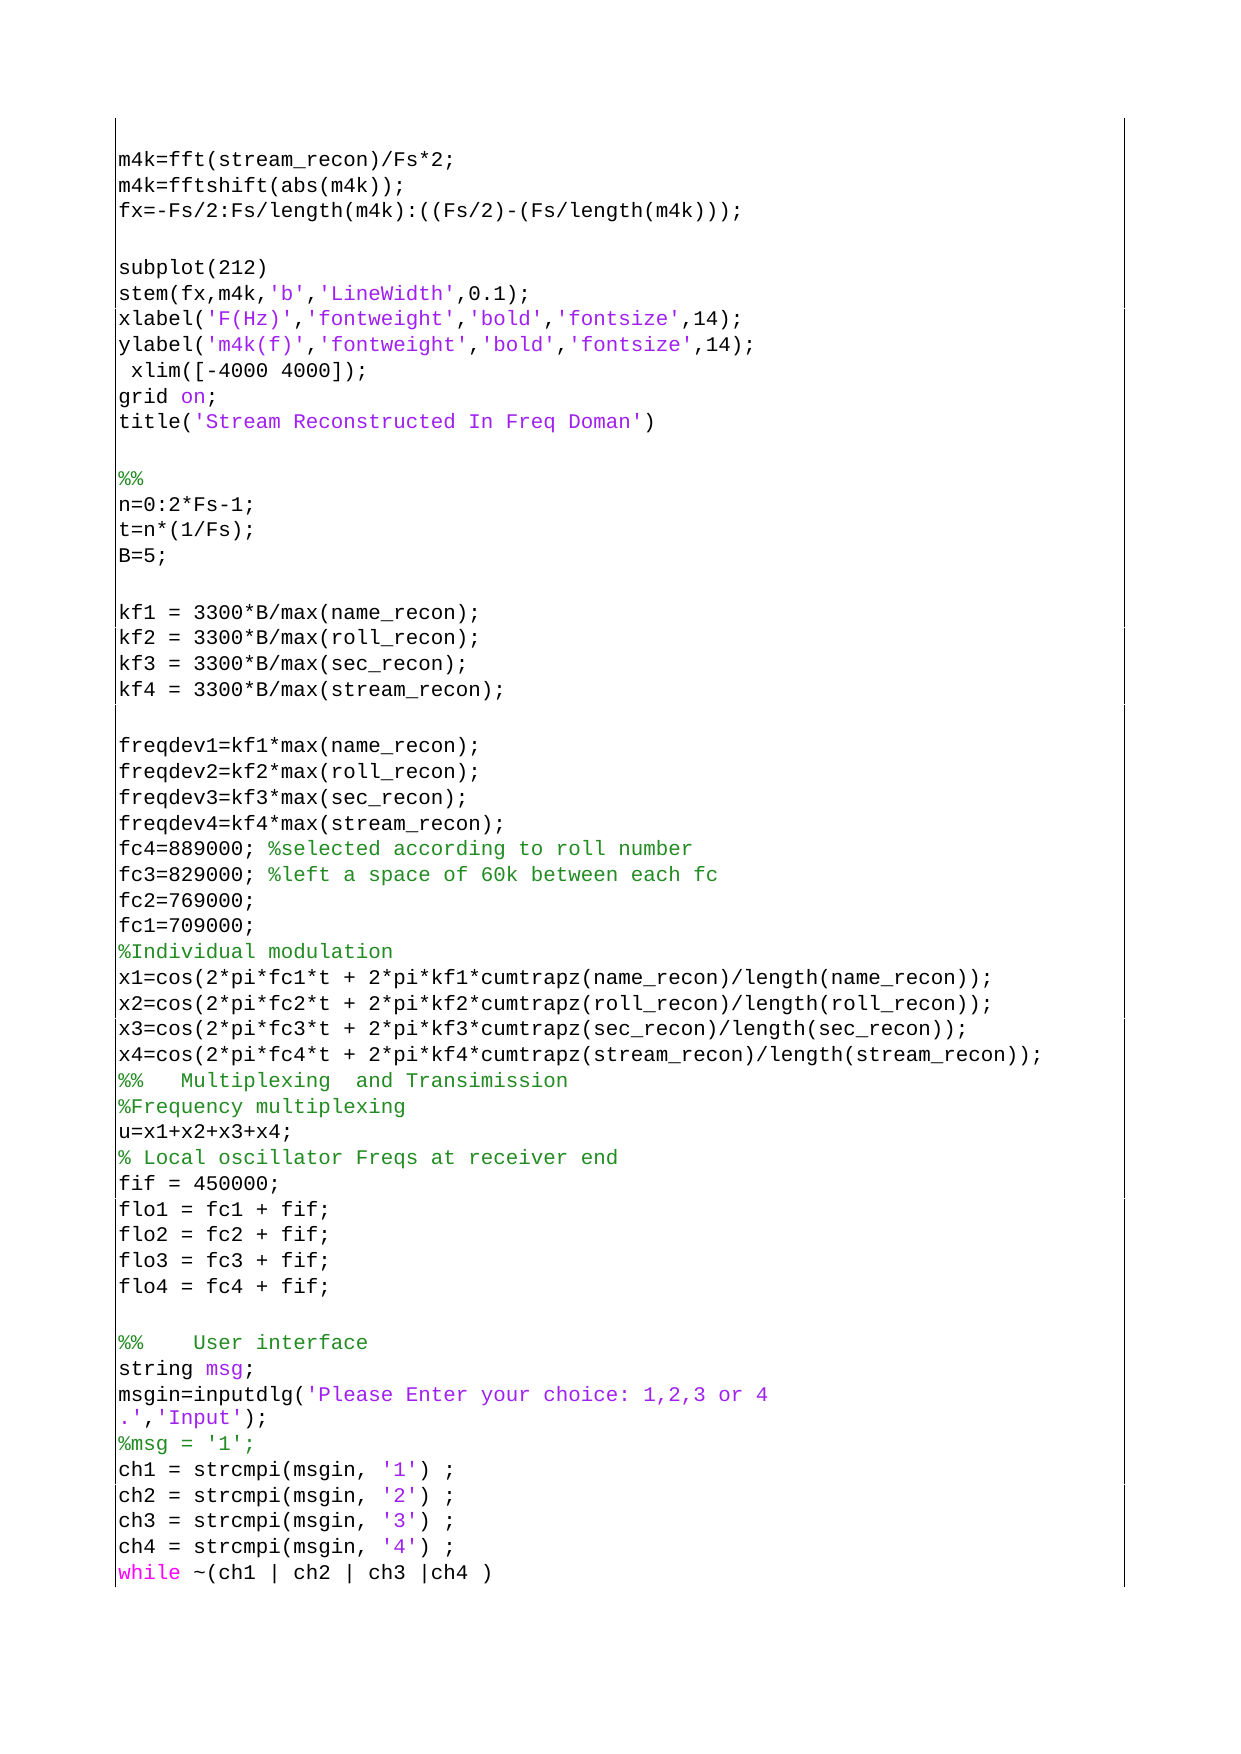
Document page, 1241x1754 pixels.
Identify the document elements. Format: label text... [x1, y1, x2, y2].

text % Local oscillator Freqs at receiver end [116, 1147, 1124, 1173]
text u=x1+x2+x3+x4; [116, 1121, 1124, 1147]
text freqdev1=kf1*max(name_recon); [116, 735, 1124, 761]
text fc4=889000; %selected according to roll number [116, 838, 1124, 864]
text ch3 = strcmpi(msgin, '3') ; [116, 1510, 1124, 1536]
text m4k=fft(stream_recon)/Fs*2; [116, 149, 1124, 175]
text kf1 = 3300*B/max(name_recon); [116, 602, 1124, 627]
text fif = 450000; [116, 1173, 1124, 1198]
text xlim([-4000 4000]); [116, 360, 1124, 386]
text string msg; [116, 1358, 1124, 1384]
text fc3=829000; %left a space of 60k between each fc [116, 864, 1124, 890]
text kf2 = 3300*B/max(roll_recon); [116, 627, 1124, 653]
text m4k=fftshift(abs(m4k)); [116, 175, 1124, 200]
text %% [116, 468, 1124, 494]
text subplot(212) [116, 257, 1124, 283]
text flo4 = fc4 + fif; [116, 1276, 1124, 1301]
text fx=-Fs/2:Fs/length(m4k):((Fs/2)-(Fs/length(m4k))); [116, 200, 1124, 226]
text %% Multiplexing and Transimission [116, 1070, 1124, 1096]
text kf3 = 3300*B/max(sec_recon); [116, 653, 1124, 679]
text freqdev3=kf3*max(sec_recon); [116, 787, 1124, 813]
text %Individual modulation [116, 941, 1124, 967]
text t=n*(1/Fs); [116, 519, 1124, 545]
text freqdev2=kf2*max(roll_recon); [116, 761, 1124, 787]
text B=5; [116, 545, 1124, 571]
text n=0:2*Fs-1; [116, 494, 1124, 519]
text kf4 = 3300*B/max(stream_recon); [116, 679, 1124, 704]
text while ~(ch1 | ch2 | ch3 |ch4 ) [116, 1562, 1124, 1587]
text xlabel('F(Hz)','fontweight','bold','fontsize',14); [116, 308, 1124, 334]
text stem(fx,m4k,'b','LineWidth',0.1); [116, 283, 1124, 308]
text title('Stream Reconstructed In Freq Doman') [116, 411, 1124, 437]
text fc1=709000; [116, 916, 1124, 941]
text x1=cos(2*pi*fc1*t + 2*pi*kf1*cumtrapz(name_recon)/length(name_recon)); [116, 967, 1124, 993]
text ylabel('m4k(f)','fontweight','bold','fontsize',14); [116, 334, 1124, 360]
text grid on; [116, 386, 1124, 411]
text flo3 = fc3 + fif; [116, 1250, 1124, 1276]
text x4=cos(2*pi*fc4*t + 2*pi*kf4*cumtrapz(stream_recon)/length(stream_recon)); [116, 1044, 1124, 1070]
text flo2 = fc2 + fif; [116, 1224, 1124, 1250]
text %Frequency multiplexing [116, 1096, 1124, 1121]
text %% User interface [116, 1332, 1124, 1358]
text ch4 = strcmpi(msgin, '4') ; [116, 1536, 1124, 1562]
text freqdev4=kf4*max(stream_recon); [116, 813, 1124, 838]
text ch2 = strcmpi(msgin, '2') ; [116, 1484, 1124, 1510]
text flo1 = fc1 + fif; [116, 1198, 1124, 1224]
text %msg = '1'; [116, 1433, 1124, 1459]
text x2=cos(2*pi*fc2*t + 2*pi*kf2*cumtrapz(roll_recon)/length(roll_recon)); [116, 993, 1124, 1018]
text x3=cos(2*pi*fc3*t + 2*pi*kf3*cumtrapz(sec_recon)/length(sec_recon)); [116, 1018, 1124, 1044]
text ch1 = strcmpi(msgin, '1') ; [116, 1459, 1124, 1484]
text fc2=769000; [116, 890, 1124, 916]
text msgin=inputdlg('Please Enter your choice: 1,2,3 or 4 .','Input'); [116, 1384, 1124, 1433]
